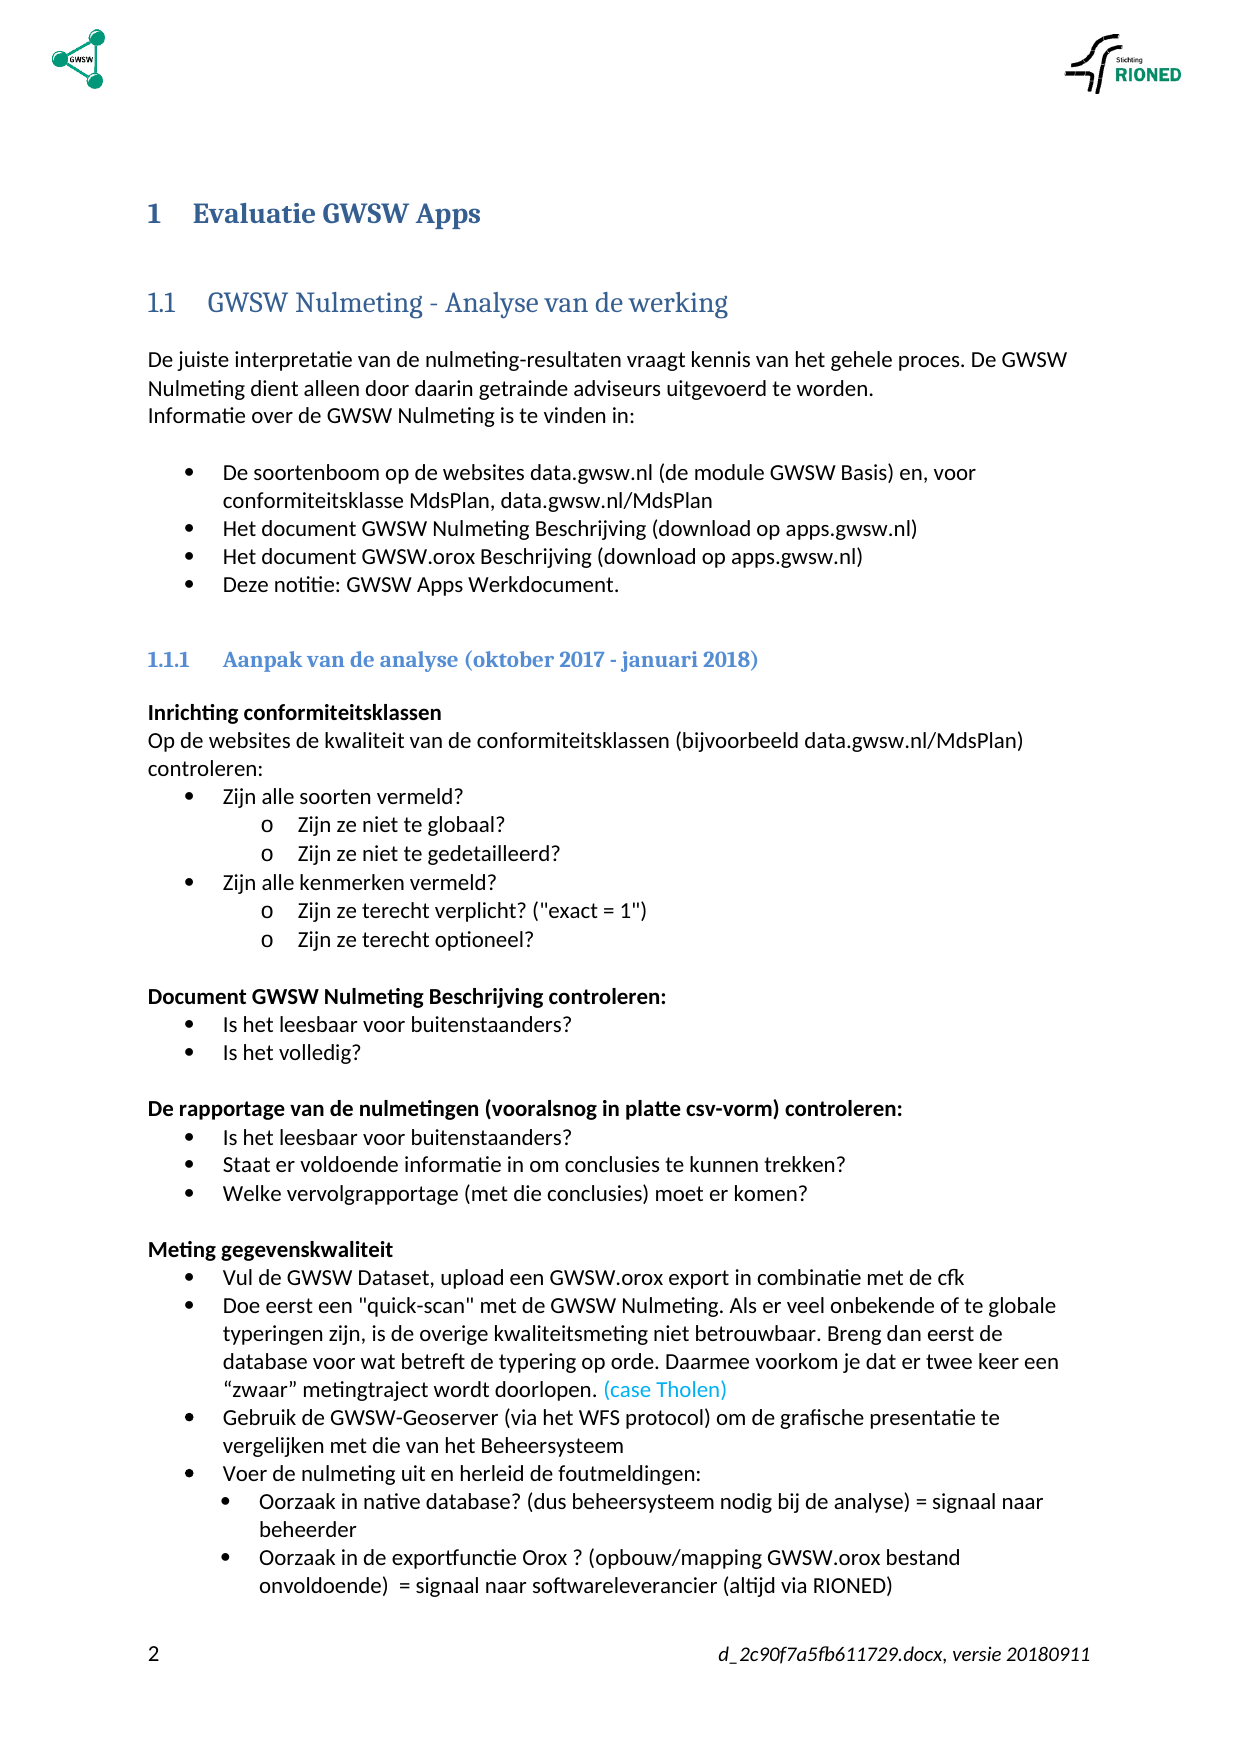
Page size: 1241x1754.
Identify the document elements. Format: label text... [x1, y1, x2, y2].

text Informatie over de GWSW Nulmeting is te vinden in: [148, 402, 1093, 430]
list Zijn alle soorten vermeld? [185, 782, 1093, 810]
text Meting gegevenskwaliteit [148, 1235, 1093, 1263]
text Inrichting conformiteitsklassen [148, 698, 1093, 726]
list Deze notitie: GWSW Apps Werkdocument. [185, 570, 1093, 598]
list Het document GWSW Nulmeting Beschrijving (download op apps.gwsw.nl) [185, 514, 1093, 542]
list Is het leesbaar voor buitenstaanders? [185, 1123, 1093, 1151]
list Welke vervolgrapportage (met die conclusies) moet er komen? [185, 1179, 1093, 1207]
list Oorzaak in native database? (dus beheersysteem nodig bij de analyse) = signaal naar beheerder [221, 1487, 1093, 1543]
picture [38, 29, 115, 89]
picture [1064, 34, 1181, 94]
text Document GWSW Nulmeting Beschrijving controleren: [148, 982, 1093, 1011]
subtitle Aanpak van de analyse (oktober 2017 - januari 2018) [148, 647, 1093, 673]
text De juiste interpretatie van de nulmeting-resultaten vraagt kennis van het gehele proces. De GWSW Nulmeting dient alleen door daarin getrainde adviseurs uitgevoerd te worden. [148, 346, 1093, 402]
list Zijn ze niet te gedetailleerd? [260, 839, 1093, 868]
list Zijn ze terecht optioneel? [260, 925, 1093, 954]
list Het document GWSW.orox Beschrijving (download op apps.gwsw.nl) [185, 542, 1093, 570]
list Oorzaak in de exportfunctie Orox ? (opbouw/mapping GWSW.orox bestand onvoldoende) = signaal naar softwareleverancier (altijd via RIONED) [221, 1543, 1093, 1599]
text De rapportage van de nulmetingen (vooralsnog in platte csv-vorm) controleren: [148, 1094, 1093, 1123]
list Staat er voldoende informatie in om conclusies te kunnen trekken? [185, 1151, 1093, 1179]
list Zijn ze terecht verplicht? ("exact = 1") [260, 896, 1093, 925]
list Is het leesbaar voor buitenstaanders? [185, 1011, 1093, 1038]
list Gebruik de GWSW-Geoserver (via het WFS protocol) om de grafische presentatie te vergelijken met die van het Beheersysteem [185, 1403, 1093, 1459]
list Is het volledig? [185, 1038, 1093, 1067]
list Zijn alle kenmerken vermeld? [185, 868, 1093, 896]
subtitle GWSW Nulmeting - Analyse van de werking [148, 286, 1093, 320]
list Zijn ze niet te globaal? [260, 810, 1093, 839]
list De soortenboom op de websites data.gwsw.nl (de module GWSW Basis) en, voor conformiteitsklasse MdsPlan, data.gwsw.nl/MdsPlan [185, 458, 1093, 514]
list Vul de GWSW Dataset, upload een GWSW.orox export in combinatie met de cfk [185, 1263, 1093, 1291]
subtitle Evaluatie GWSW Apps [148, 198, 1093, 231]
text Op de websites de kwaliteit van de conformiteitsklassen (bijvoorbeeld data.gwsw.nl/MdsPlan) controleren: [148, 726, 1093, 782]
list Doe eerst een "quick-scan" met de GWSW Nulmeting. Als er veel onbekende of te globale typeringen zijn, is de overige kwaliteitsmeting niet betrouwbaar. Breng dan eerst de database voor wat betreft de typering op orde. Daarmee voorkom je dat er twee keer een “zwaar” metingtraject wordt doorlopen. (case Tholen) [185, 1291, 1093, 1403]
list Voer de nulmeting uit en herleid de foutmeldingen: [185, 1459, 1093, 1487]
